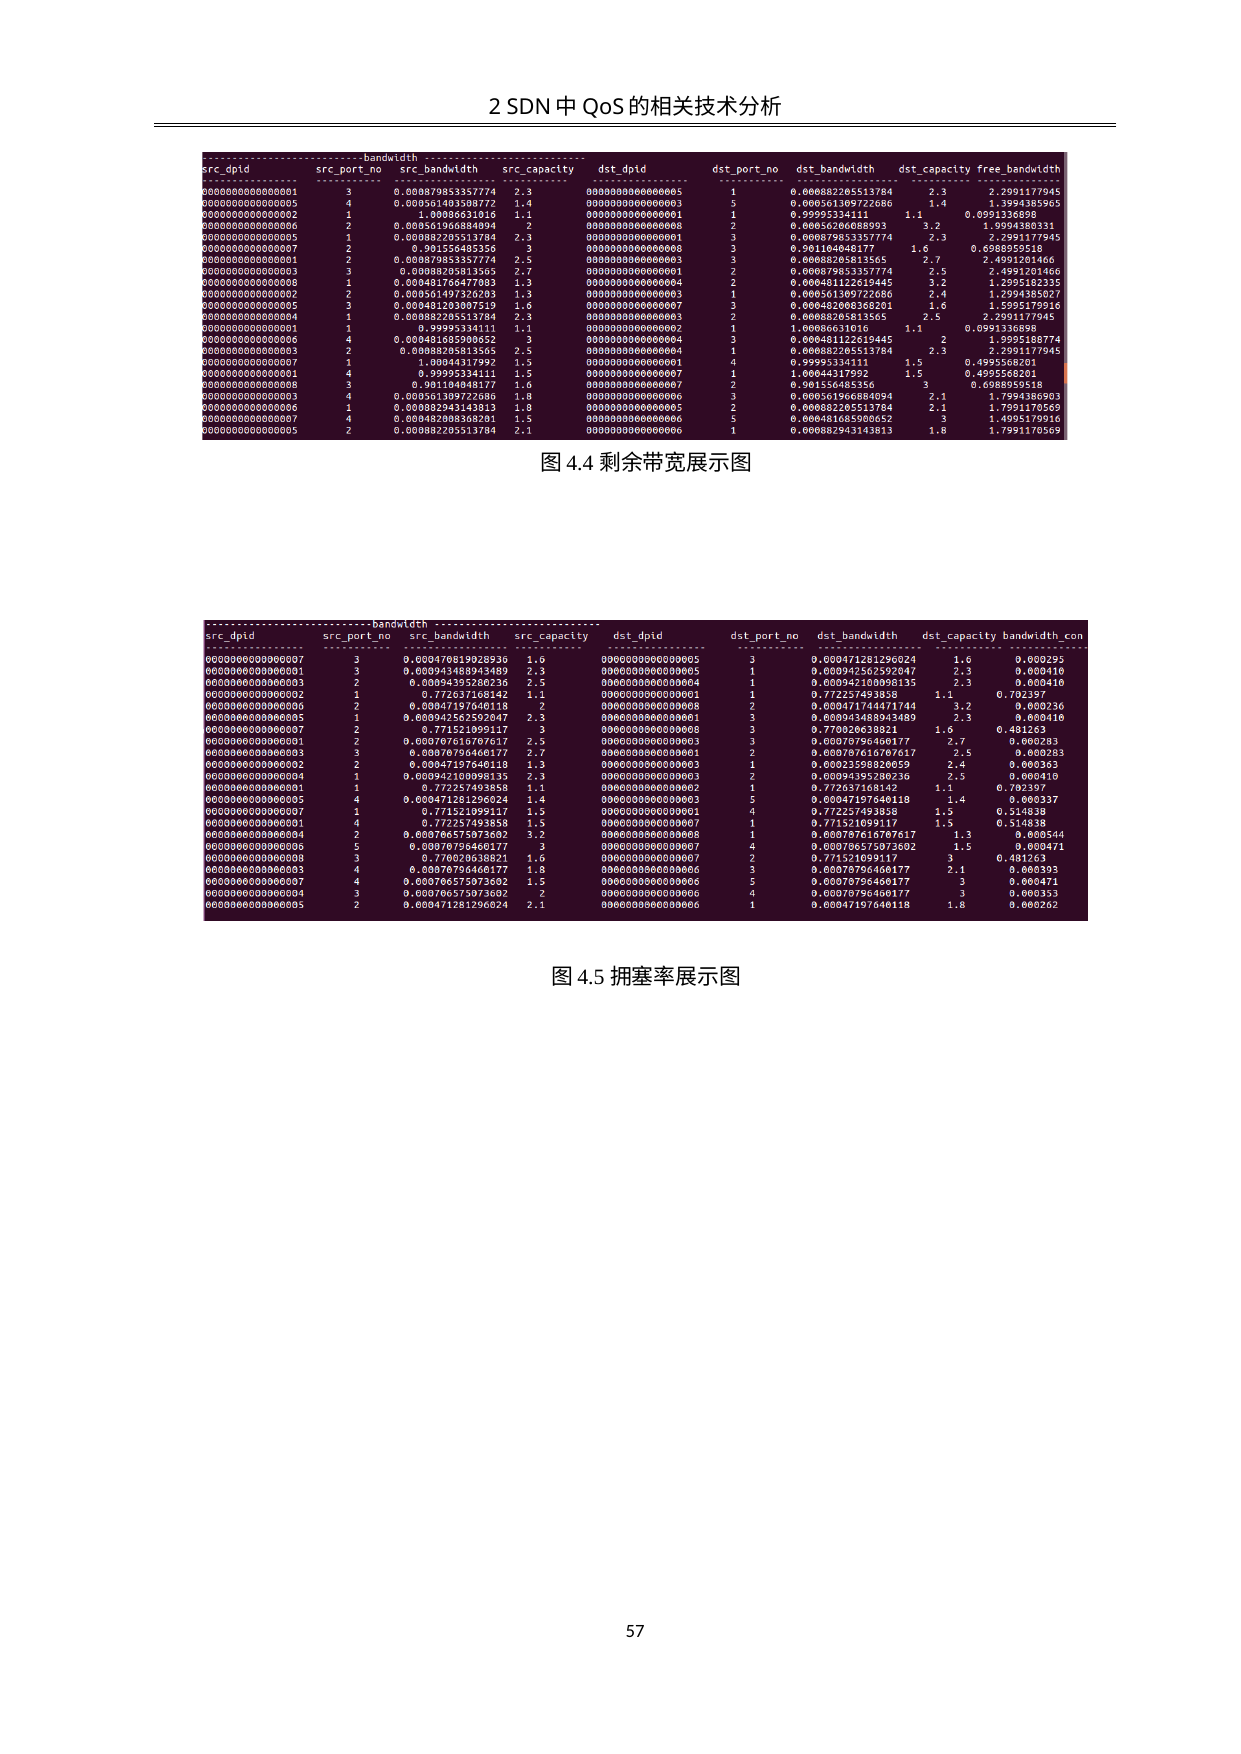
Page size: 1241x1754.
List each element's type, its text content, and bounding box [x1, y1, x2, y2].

picture [203, 620, 1088, 921]
picture [202, 152, 1068, 440]
table_cell 图4.4 剩余带宽展示图 [154, 445, 1116, 510]
table_header [154, 153, 1116, 445]
text 图4.5 拥塞率展示图 [154, 958, 1116, 991]
